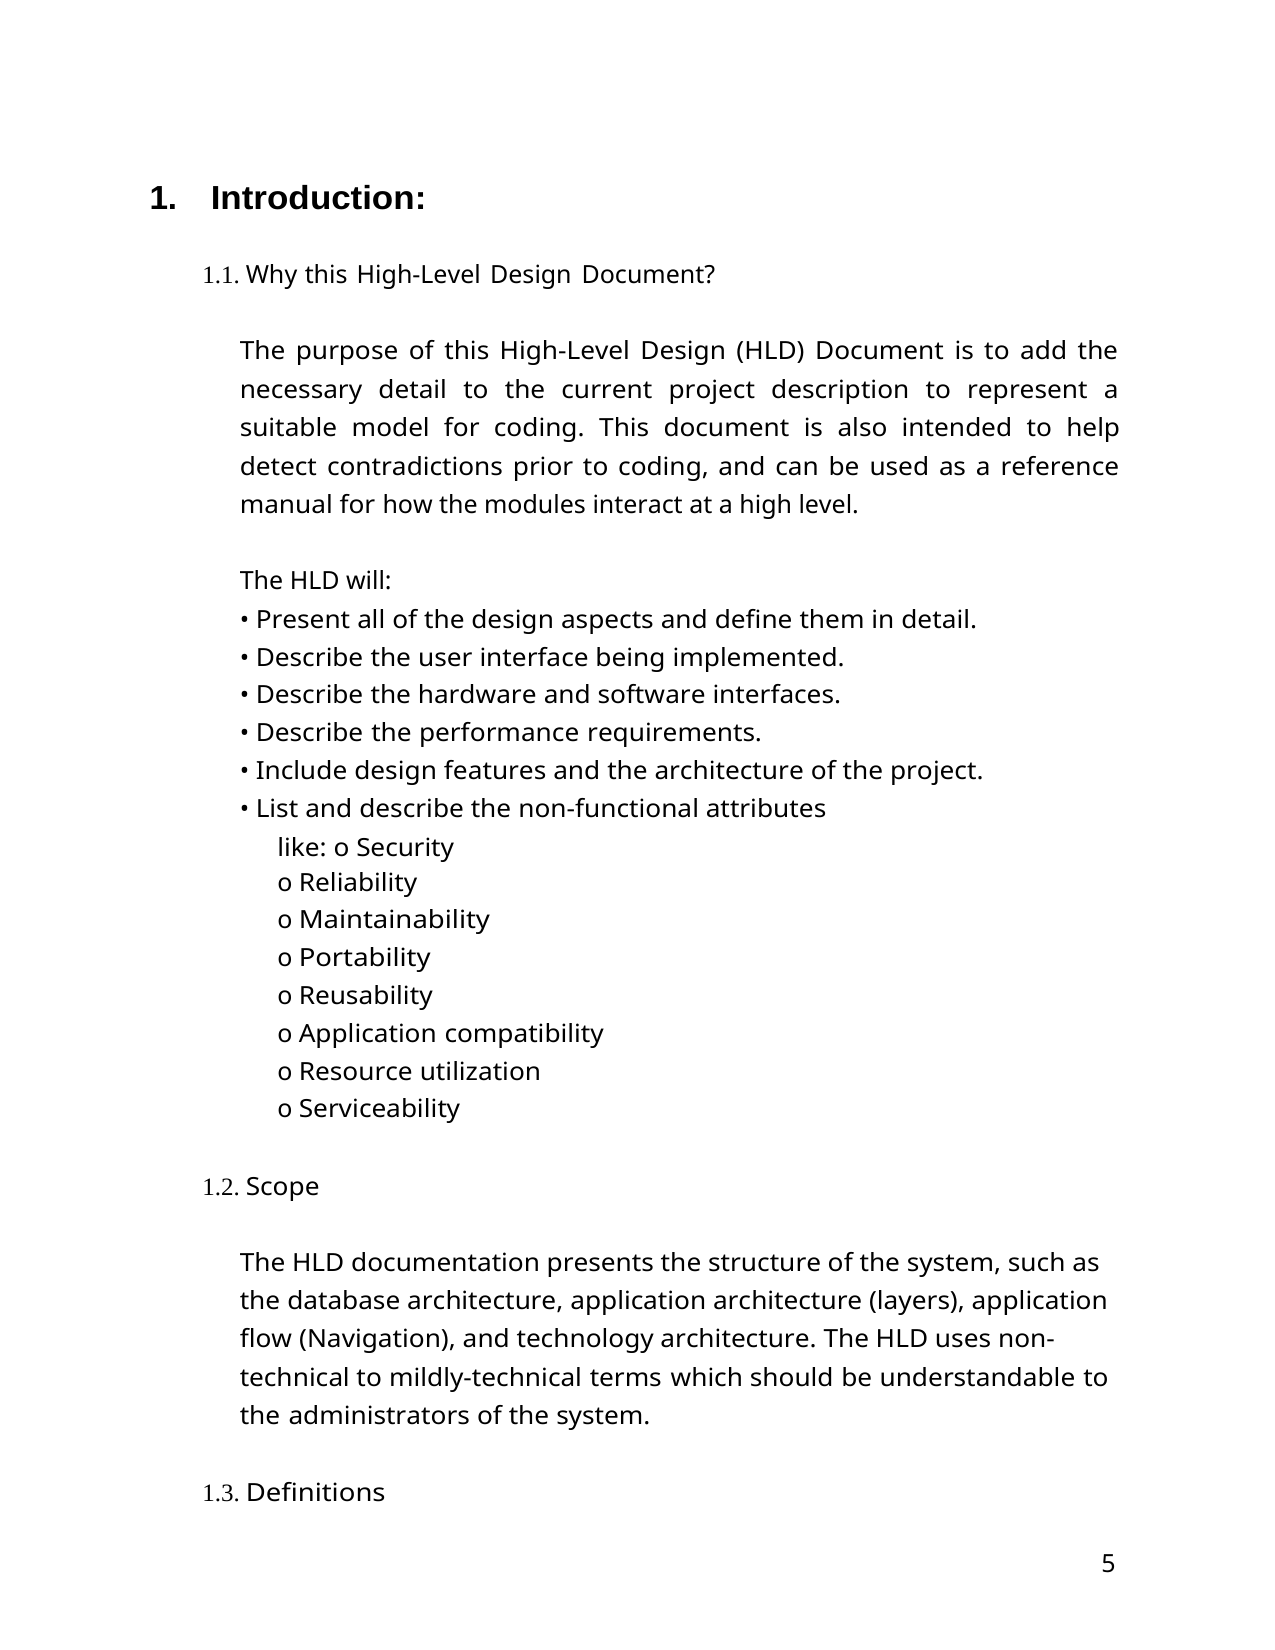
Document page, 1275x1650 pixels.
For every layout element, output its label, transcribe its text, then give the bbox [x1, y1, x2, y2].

list Resource utilization [277, 1053, 1231, 1087]
list List and describe the non-functional attributes like: o Security [239, 791, 844, 863]
text The HLD documentation presents the structure of the system, such as the database architecture, application architecture (layers), application flow (Navigation), and technology architecture. The HLD uses non-technical to mildly-technical terms which should be understandable to the administrators of the system. [239, 1244, 1127, 1432]
list Describe the user interface being implemented. [239, 639, 1231, 673]
list Maintainability [277, 902, 1231, 936]
list Describe the performance requirements. [239, 715, 1231, 749]
list Present all of the design aspects and define them in detail. [239, 601, 1231, 635]
list Portability [277, 939, 1231, 973]
list Serviceability [277, 1091, 1231, 1125]
list Reliability [277, 868, 1231, 897]
text The HLD will: [239, 563, 1231, 597]
text The purpose of this High-Level Design (HLD) Document is to add the necessary detail to the current project description to represent a suitable model for coding. This document is also intended to help detect contradictions prior to coding, and can be used as a reference manual for how the modules interact at a high level. [239, 333, 1120, 521]
list Reusability [277, 977, 1231, 1011]
list Describe the hardware and software interfaces. [239, 677, 1231, 711]
list Scope [202, 1168, 1231, 1202]
list Introduction: [149, 178, 1231, 217]
list Application compatibility [277, 1016, 1231, 1050]
list Include design features and the architecture of the project. [239, 753, 1231, 787]
list Why this High-Level Design Document? [202, 257, 1231, 291]
list Definitions [202, 1475, 1231, 1509]
